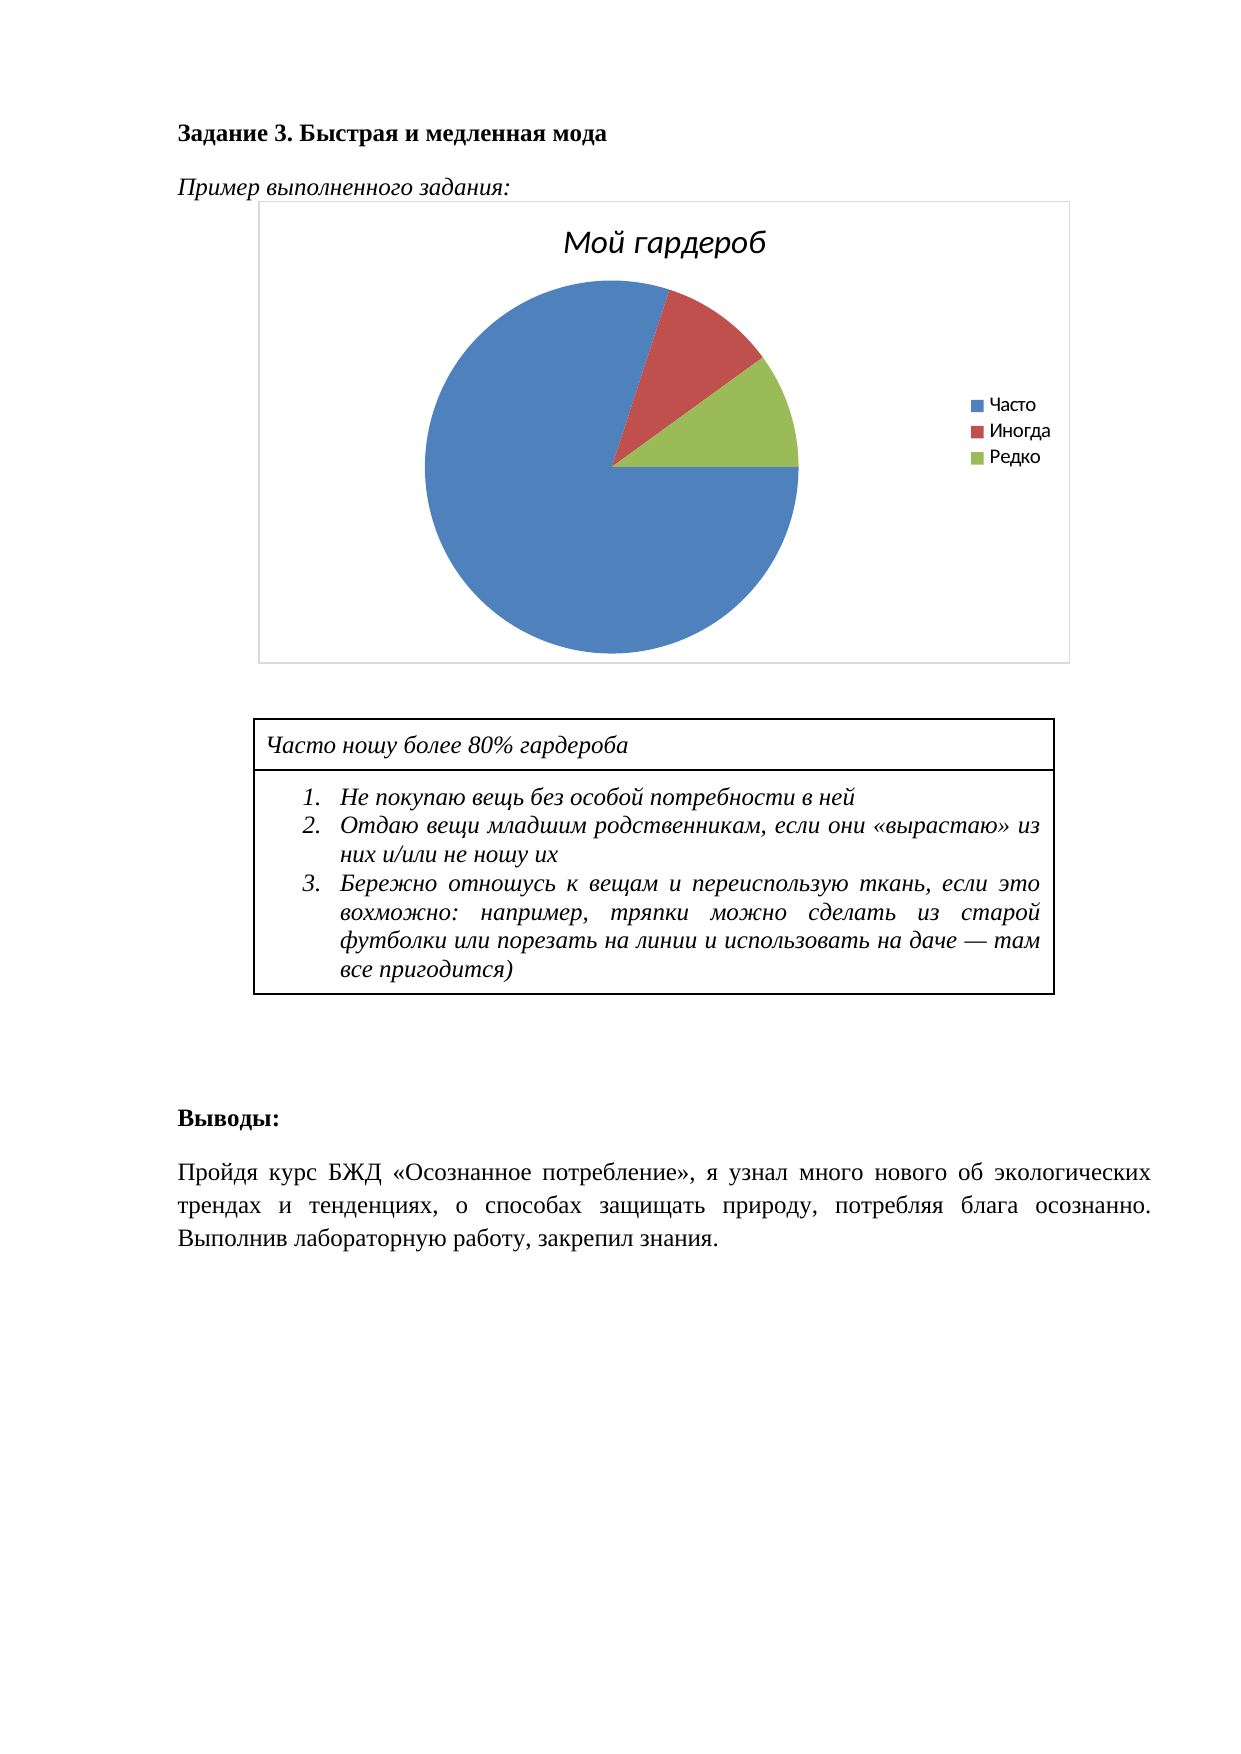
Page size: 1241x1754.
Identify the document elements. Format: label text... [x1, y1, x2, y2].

table_cell Не покупаю вещь без особой потребности в ней Отдаю вещи младшим родственникам, если они «вырастаю» из них и/или не ношу их Бережно отношусь к вещам и переиспользую ткань, если это вохможно: например, тряпки можно сделать из старой футболки или порезать на линии и использовать на даче — там все пригодится) [255, 771, 1053, 993]
text Пройдя курс БЖД «Осознанное потребление», я узнал много нового об экологических трендах и тенденциях, о способах защищать природу, потребляя блага осознанно. Выполнив лабораторную работу, закрепил знания. [177, 1157, 1152, 1252]
text Пример выполненного задания: [177, 172, 1152, 201]
text Задание 3. Быстрая и медленная мода [177, 118, 1152, 147]
table_header Часто ношу более 80% гардероба [255, 720, 1053, 769]
text Выводы: [177, 1103, 1152, 1132]
